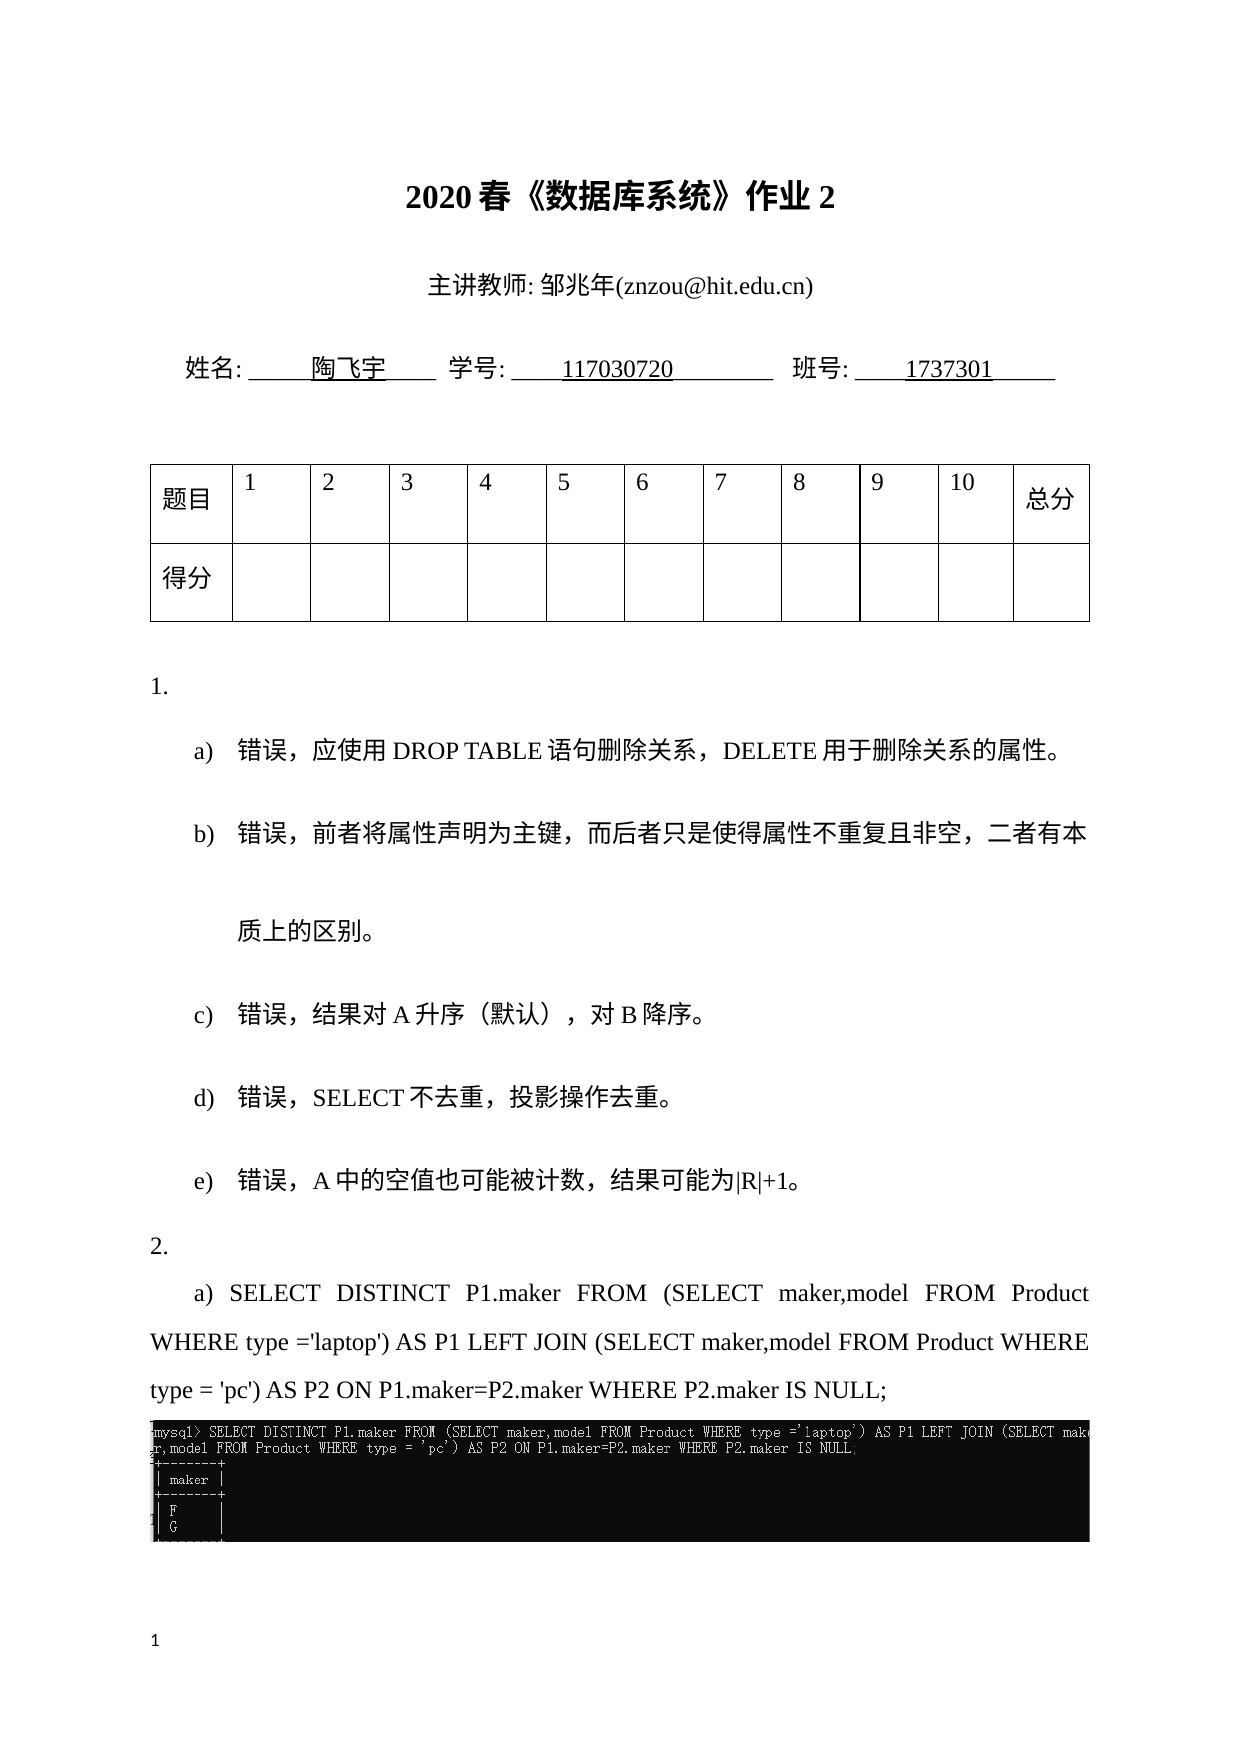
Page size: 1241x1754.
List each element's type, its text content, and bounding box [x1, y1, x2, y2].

table_header 3 [390, 465, 467, 543]
text a) SELECT DISTINCT P1.maker FROM (SELECT maker,model FROM Product WHERE type ='laptop') AS P1 LEFT JOIN (SELECT maker,model FROM Product WHERE type = 'pc') AS P2 ON P1.maker=P2.maker WHERE P2.maker IS NULL; [150, 1276, 1090, 1406]
table_header 题目 [151, 465, 232, 543]
picture [150, 1420, 1090, 1542]
table_cell [782, 544, 859, 621]
table_cell 得分 [151, 544, 232, 621]
text 2020春《数据库系统》作业2 [150, 162, 1090, 227]
table_header 总分 [1014, 465, 1089, 543]
table_header 5 [547, 465, 624, 543]
table_cell [704, 544, 781, 621]
table_cell [939, 544, 1013, 621]
table_header 10 [939, 465, 1013, 543]
table_header 2 [311, 465, 389, 543]
table_cell [390, 544, 467, 621]
text 2. [150, 1229, 1090, 1262]
list 错误，应使用DROP TABLE语句删除关系，DELETE用于删除关系的属性。 [194, 716, 1090, 781]
table_cell [547, 544, 624, 621]
list 错误，SELECT不去重，投影操作去重。 [194, 1063, 1090, 1128]
table_cell [468, 544, 546, 621]
table_header 7 [704, 465, 781, 543]
table_cell [861, 544, 938, 621]
table_cell [233, 544, 310, 621]
table_cell [311, 544, 389, 621]
table_header 4 [468, 465, 546, 543]
table_header 9 [861, 465, 938, 543]
table_header 1 [233, 465, 310, 543]
text 姓名: _____陶飞宇____ 学号: ____117030720________ 班号: ____1737301_____ [150, 334, 1090, 399]
table_header 8 [782, 465, 859, 543]
table_cell [1014, 544, 1089, 621]
list 错误，前者将属性声明为主键，而后者只是使得属性不重复且非空，二者有本质上的区别。 [194, 799, 1090, 962]
list 错误，结果对A升序（默认），对B降序。 [194, 980, 1090, 1045]
list 错误，A中的空值也可能被计数，结果可能为|R|+1。 [194, 1146, 1090, 1211]
text 主讲教师: 邹兆年(znzou@hit.edu.cn) [150, 251, 1090, 316]
table_header 6 [625, 465, 703, 543]
table_cell [625, 544, 703, 621]
